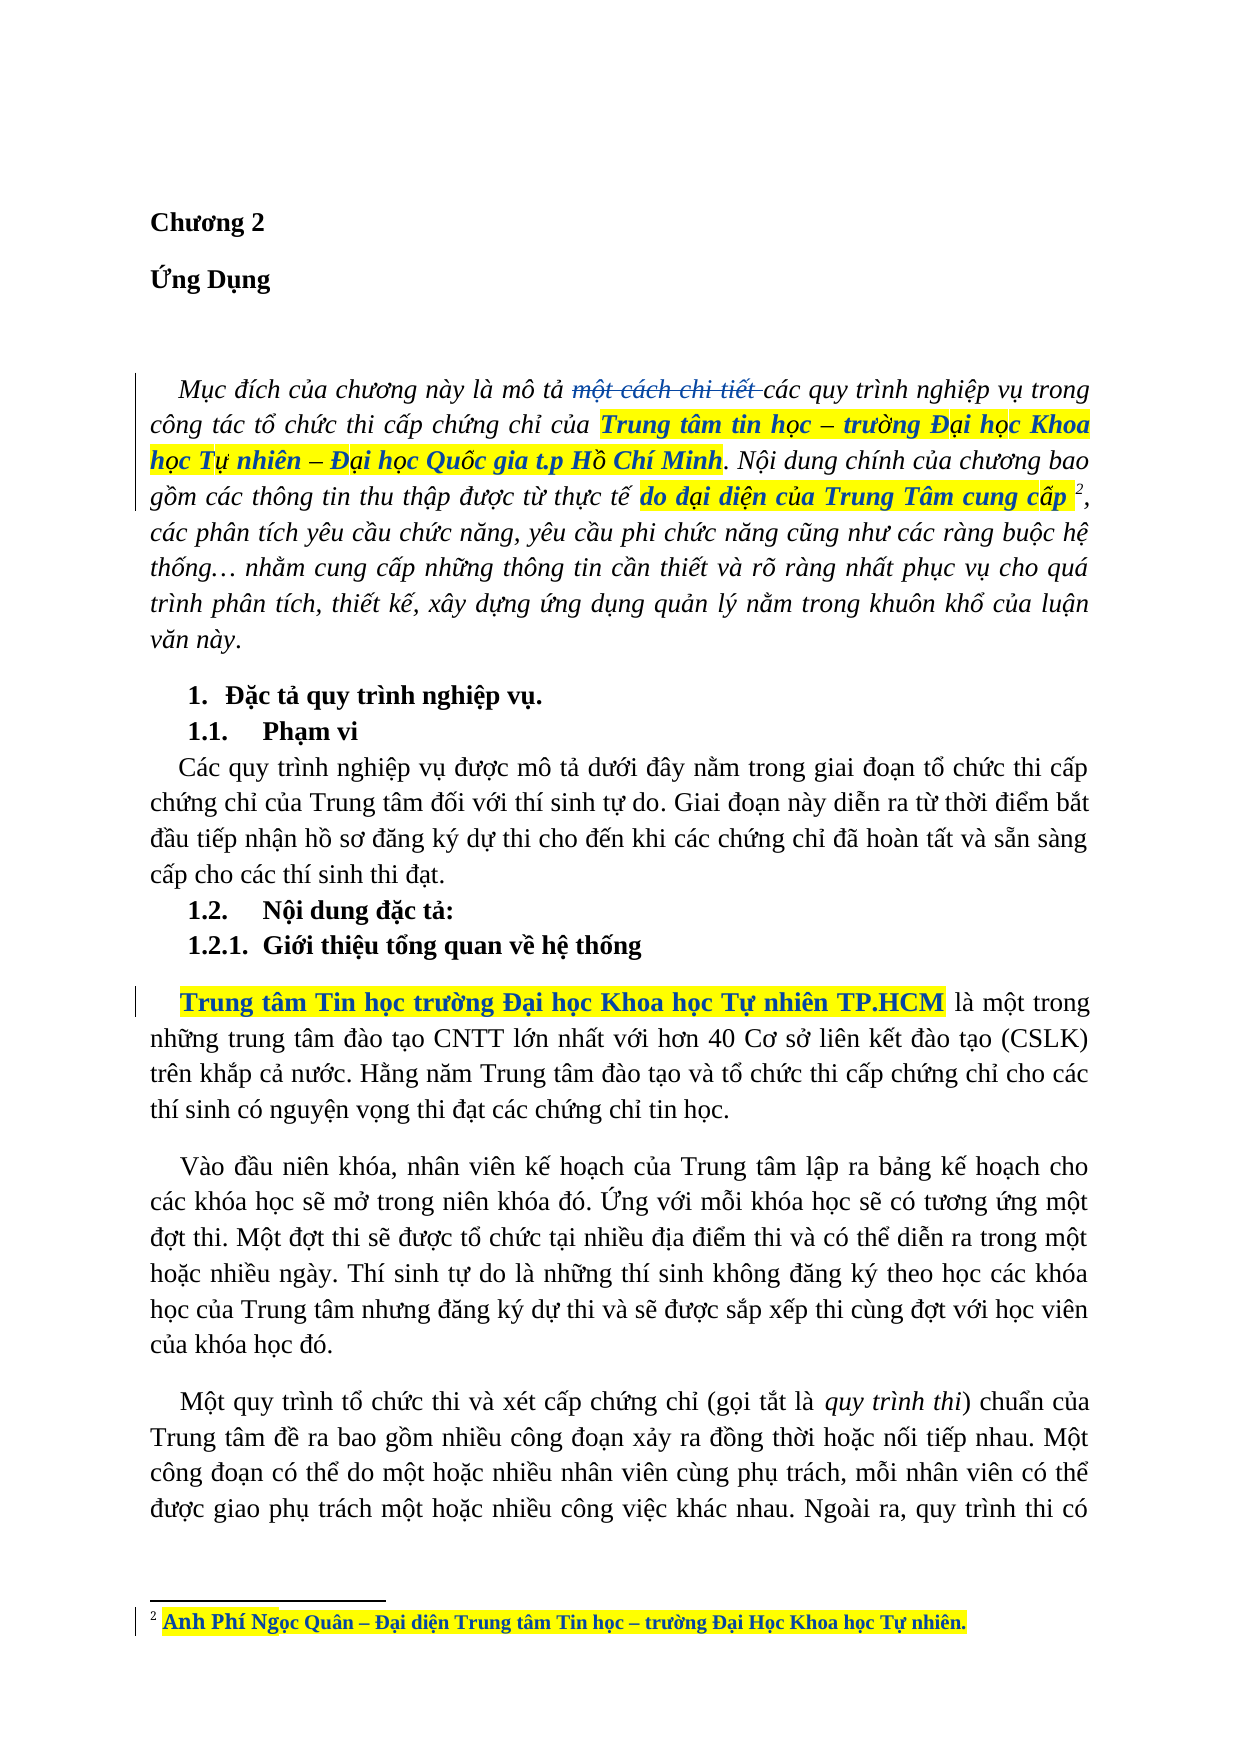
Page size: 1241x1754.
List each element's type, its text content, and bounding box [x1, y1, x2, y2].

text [150, 1385, 1090, 1523]
list Giới thiệu tổng quan về hệ thống [187, 929, 1090, 961]
subtitle Chương 2 [150, 207, 1090, 238]
text Vào đầu niên khóa, nhân viên kế hoạch của Trung tâm lập ra bảng kế hoạch cho các khóa học sẽ mở trong niên khóa đó. Ứng với mỗi khóa học sẽ có tương ứng một đợt thi. Một đợt thi sẽ được tổ chức tại nhiều địa điểm thi và có thể diễn ra trong một hoặc nhiều ngày. Thí sinh tự do là những thí sinh không đăng ký theo học các khóa học của Trung tâm nhưng đăng ký dự thi và sẽ được sắp xếp thi cùng đợt với học viên của khóa học đó. [150, 1150, 1090, 1359]
subtitle Ứng Dụng [150, 263, 1090, 294]
list Đặc tả quy trình nghiệp vụ. [187, 679, 1090, 711]
list Phạm vi [187, 715, 1090, 746]
text Trung tâm Tin học trường Đại học Khoa học Tự nhiên TP.HCM là một trong những trung tâm đào tạo CNTT lớn nhất với hơn 40 Cơ sở liên kết đào tạo (CSLK) trên khắp cả nước. Hằng năm Trung tâm đào tạo và tổ chức thi cấp chứng chỉ cho các thí sinh có nguyện vọng thi đạt các chứng chỉ tin học. [150, 986, 1090, 1124]
list Nội dung đặc tả: [187, 894, 1090, 925]
text Mục đích của chương này là mô tả các quy trình nghiệp vụ trong công tác tổ chức thi cấp chứng chỉ của Trung tâm tin học – trường Đại học Khoa học Tự nhiên – Đại học Quốc gia t.p Hồ Chí Minh. Nội dung chính của chương bao gồm các thông tin thu thập được từ thực tế do đại diện của Trung Tâm cung cấp , các phân tích yêu cầu chức năng, yêu cầu phi chức năng cũng như các ràng buộc hệ thống… nhằm cung cấp những thông tin cần thiết và rõ ràng nhất phục vụ cho quá trình phân tích, thiết kế, xây dựng ứng dụng quản lý nằm trong khuôn khổ của luận văn này. [150, 373, 1090, 654]
list Các quy trình nghiệp vụ được mô tả dưới đây nằm trong giai đoạn tổ chức thi cấp chứng chỉ của Trung tâm đối với thí sinh tự do. Giai đoạn này diễn ra từ thời điểm bắt đầu tiếp nhận hồ sơ đăng ký dự thi cho đến khi các chứng chỉ đã hoàn tất và sẵn sàng cấp cho các thí sinh thi đạt. [150, 751, 1090, 889]
